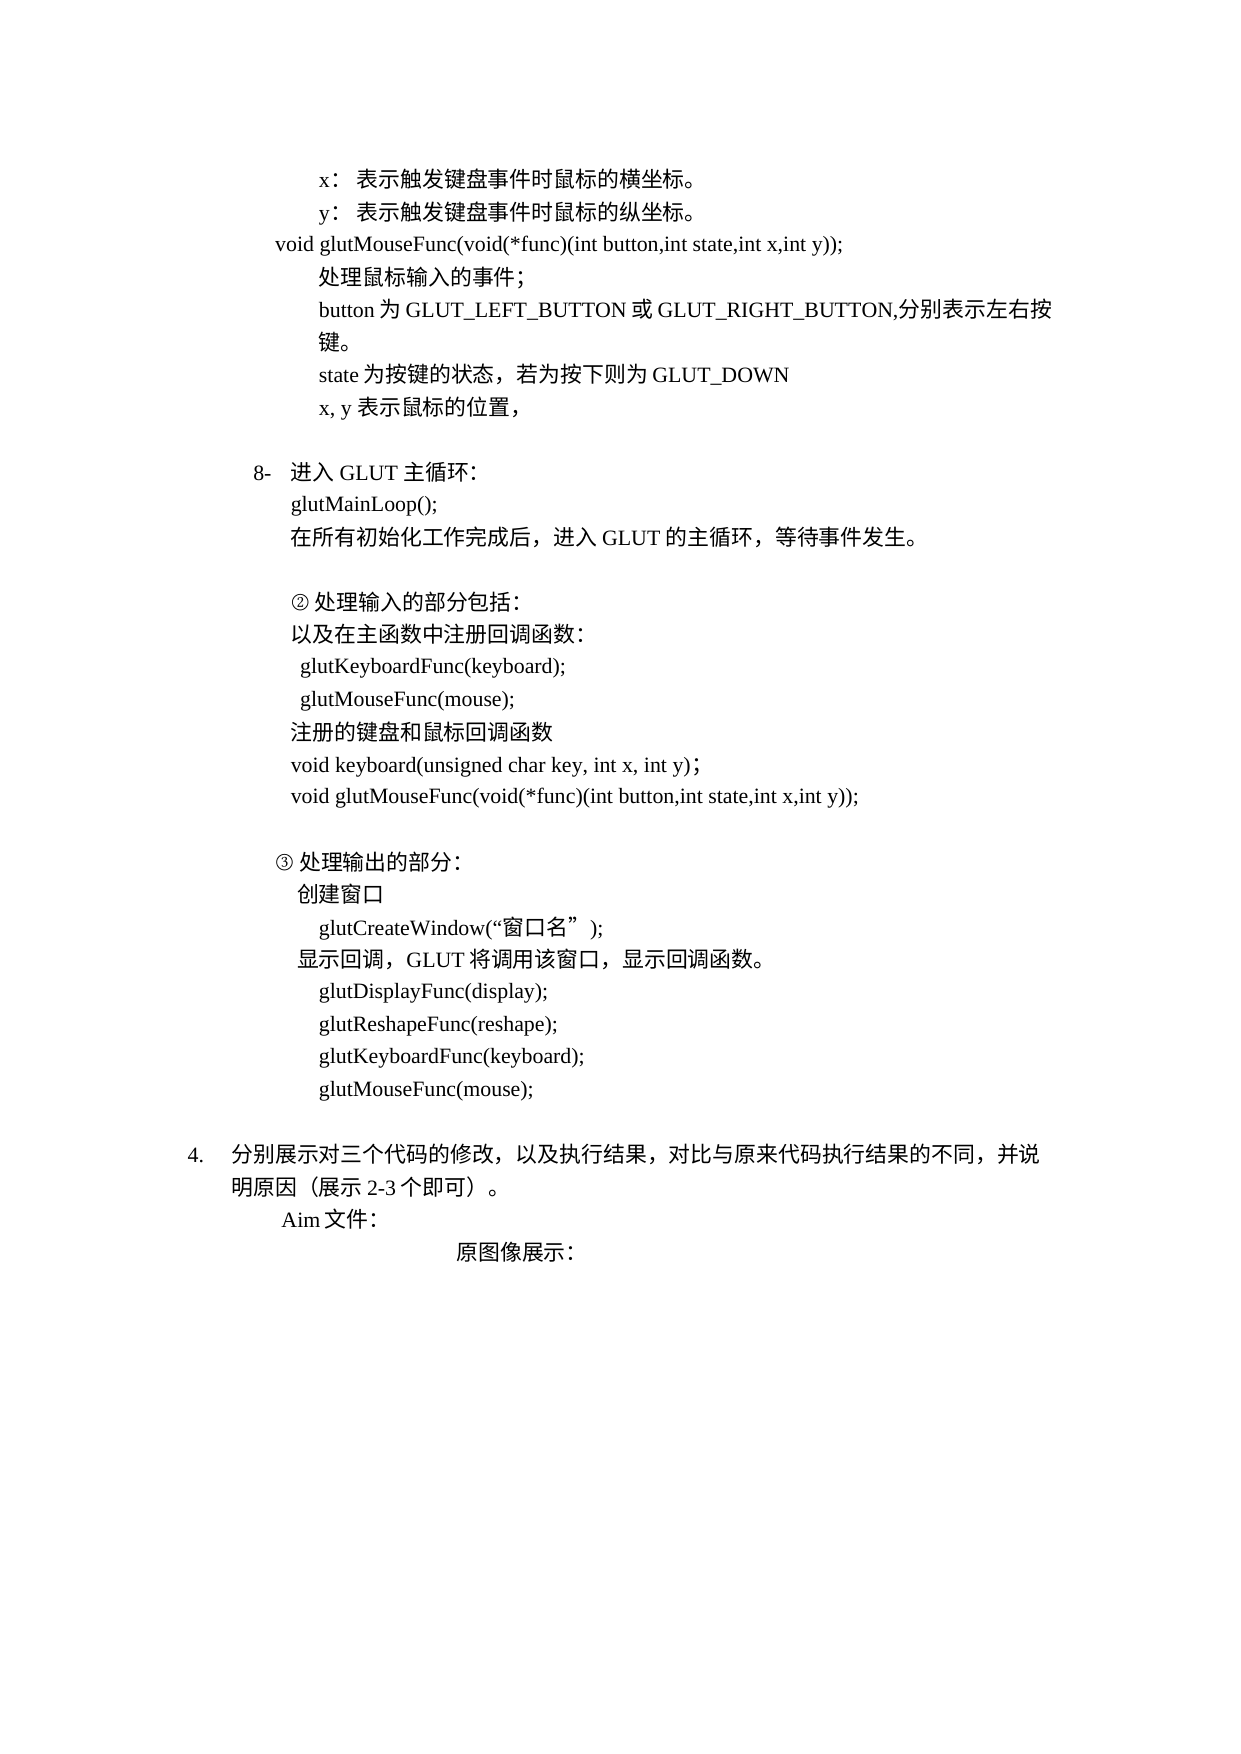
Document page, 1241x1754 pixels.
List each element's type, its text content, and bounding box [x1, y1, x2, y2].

text glutReshapeFunc(reshape); [275, 1007, 1053, 1039]
text 创建窗口 [187, 877, 1053, 909]
list 分别展示对三个代码的修改，以及执行结果，对比与原来代码执行结果的不同，并说明原因（展示2-3个即可）。 [187, 1137, 1053, 1202]
list glutMainLoop(); [291, 487, 1053, 519]
text button为GLUT_LEFT_BUTTON或GLUT_RIGHT_BUTTON,分别表示左右按键。 [319, 292, 1053, 357]
text glutMouseFunc(mouse); [275, 1072, 1053, 1104]
list void keyboard(unsigned char key, int x, int y)； [291, 747, 1053, 779]
list 注册的键盘和鼠标回调函数 [291, 714, 1053, 747]
list ②处理输入的部分包括： [291, 584, 1053, 617]
text glutDisplayFunc(display); [275, 974, 1053, 1007]
text 原图像展示： [412, 1234, 1053, 1267]
list 以及在主函数中注册回调函数： [291, 617, 1053, 649]
text state为按键的状态，若为按下则为GLUT_DOWN [275, 357, 1053, 389]
text 处理鼠标输入的事件； [275, 259, 1053, 292]
text ③处理输出的部分： [187, 844, 1053, 877]
list 在所有初始化工作完成后，进入 GLUT 的主循环，等待事件发生。 [291, 519, 1053, 552]
text void glutMouseFunc(void(*func)(int button,int state,int x,int y)); [275, 779, 1053, 812]
text glutMouseFunc(mouse); [256, 682, 1053, 714]
text void glutMouseFunc(void(*func)(int button,int state,int x,int y)); [275, 227, 1053, 259]
text glutKeyboardFunc(keyboard); [256, 649, 1053, 682]
list 进入 GLUT 主循环： [253, 454, 1053, 487]
text 显示回调，GLUT将调用该窗口，显示回调函数。 [275, 942, 1053, 974]
text y： 表示触发键盘事件时鼠标的纵坐标。 [275, 194, 1053, 227]
text glutKeyboardFunc(keyboard); [275, 1039, 1053, 1072]
text x, y 表示鼠标的位置， [275, 389, 1053, 422]
text Aim文件： [281, 1202, 1053, 1234]
text glutCreateWindow(“窗口名”); [275, 909, 1053, 942]
text x： 表示触发键盘事件时鼠标的横坐标。 [275, 162, 1053, 194]
